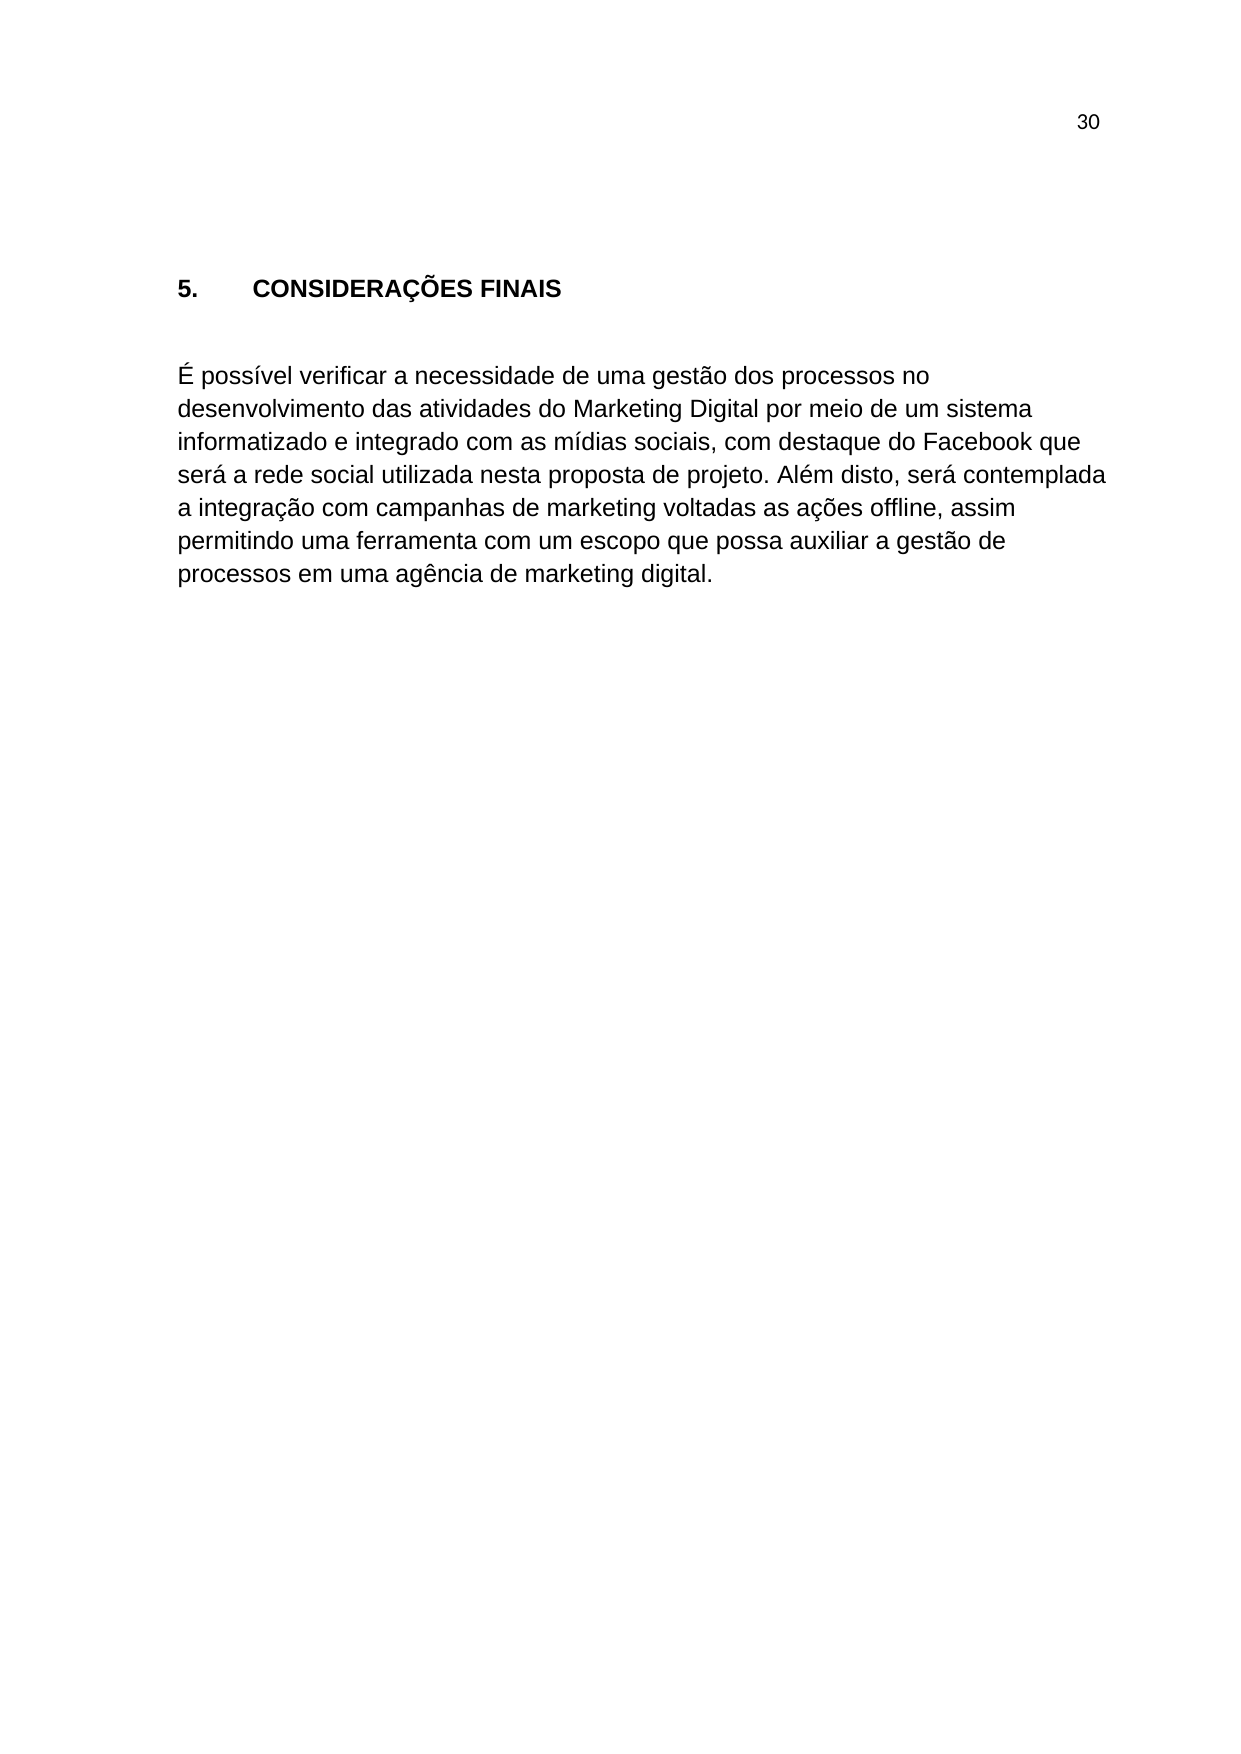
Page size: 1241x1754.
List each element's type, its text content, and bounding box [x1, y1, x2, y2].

text É possível verificar a necessidade de uma gestão dos processos no desenvolvimento das atividades do Marketing Digital por meio de um sistema informatizado e integrado com as mídias sociais, com destaque do Facebook que será a rede social utilizada nesta proposta de projeto. Além disto, será contemplada a integração com campanhas de marketing voltadas as ações offline, assim permitindo uma ferramenta com um escopo que possa auxiliar a gestão de processos em uma agência de marketing digital. [177, 361, 1122, 588]
subtitle CONSIDERAÇÕES FINAIS [177, 274, 1122, 303]
